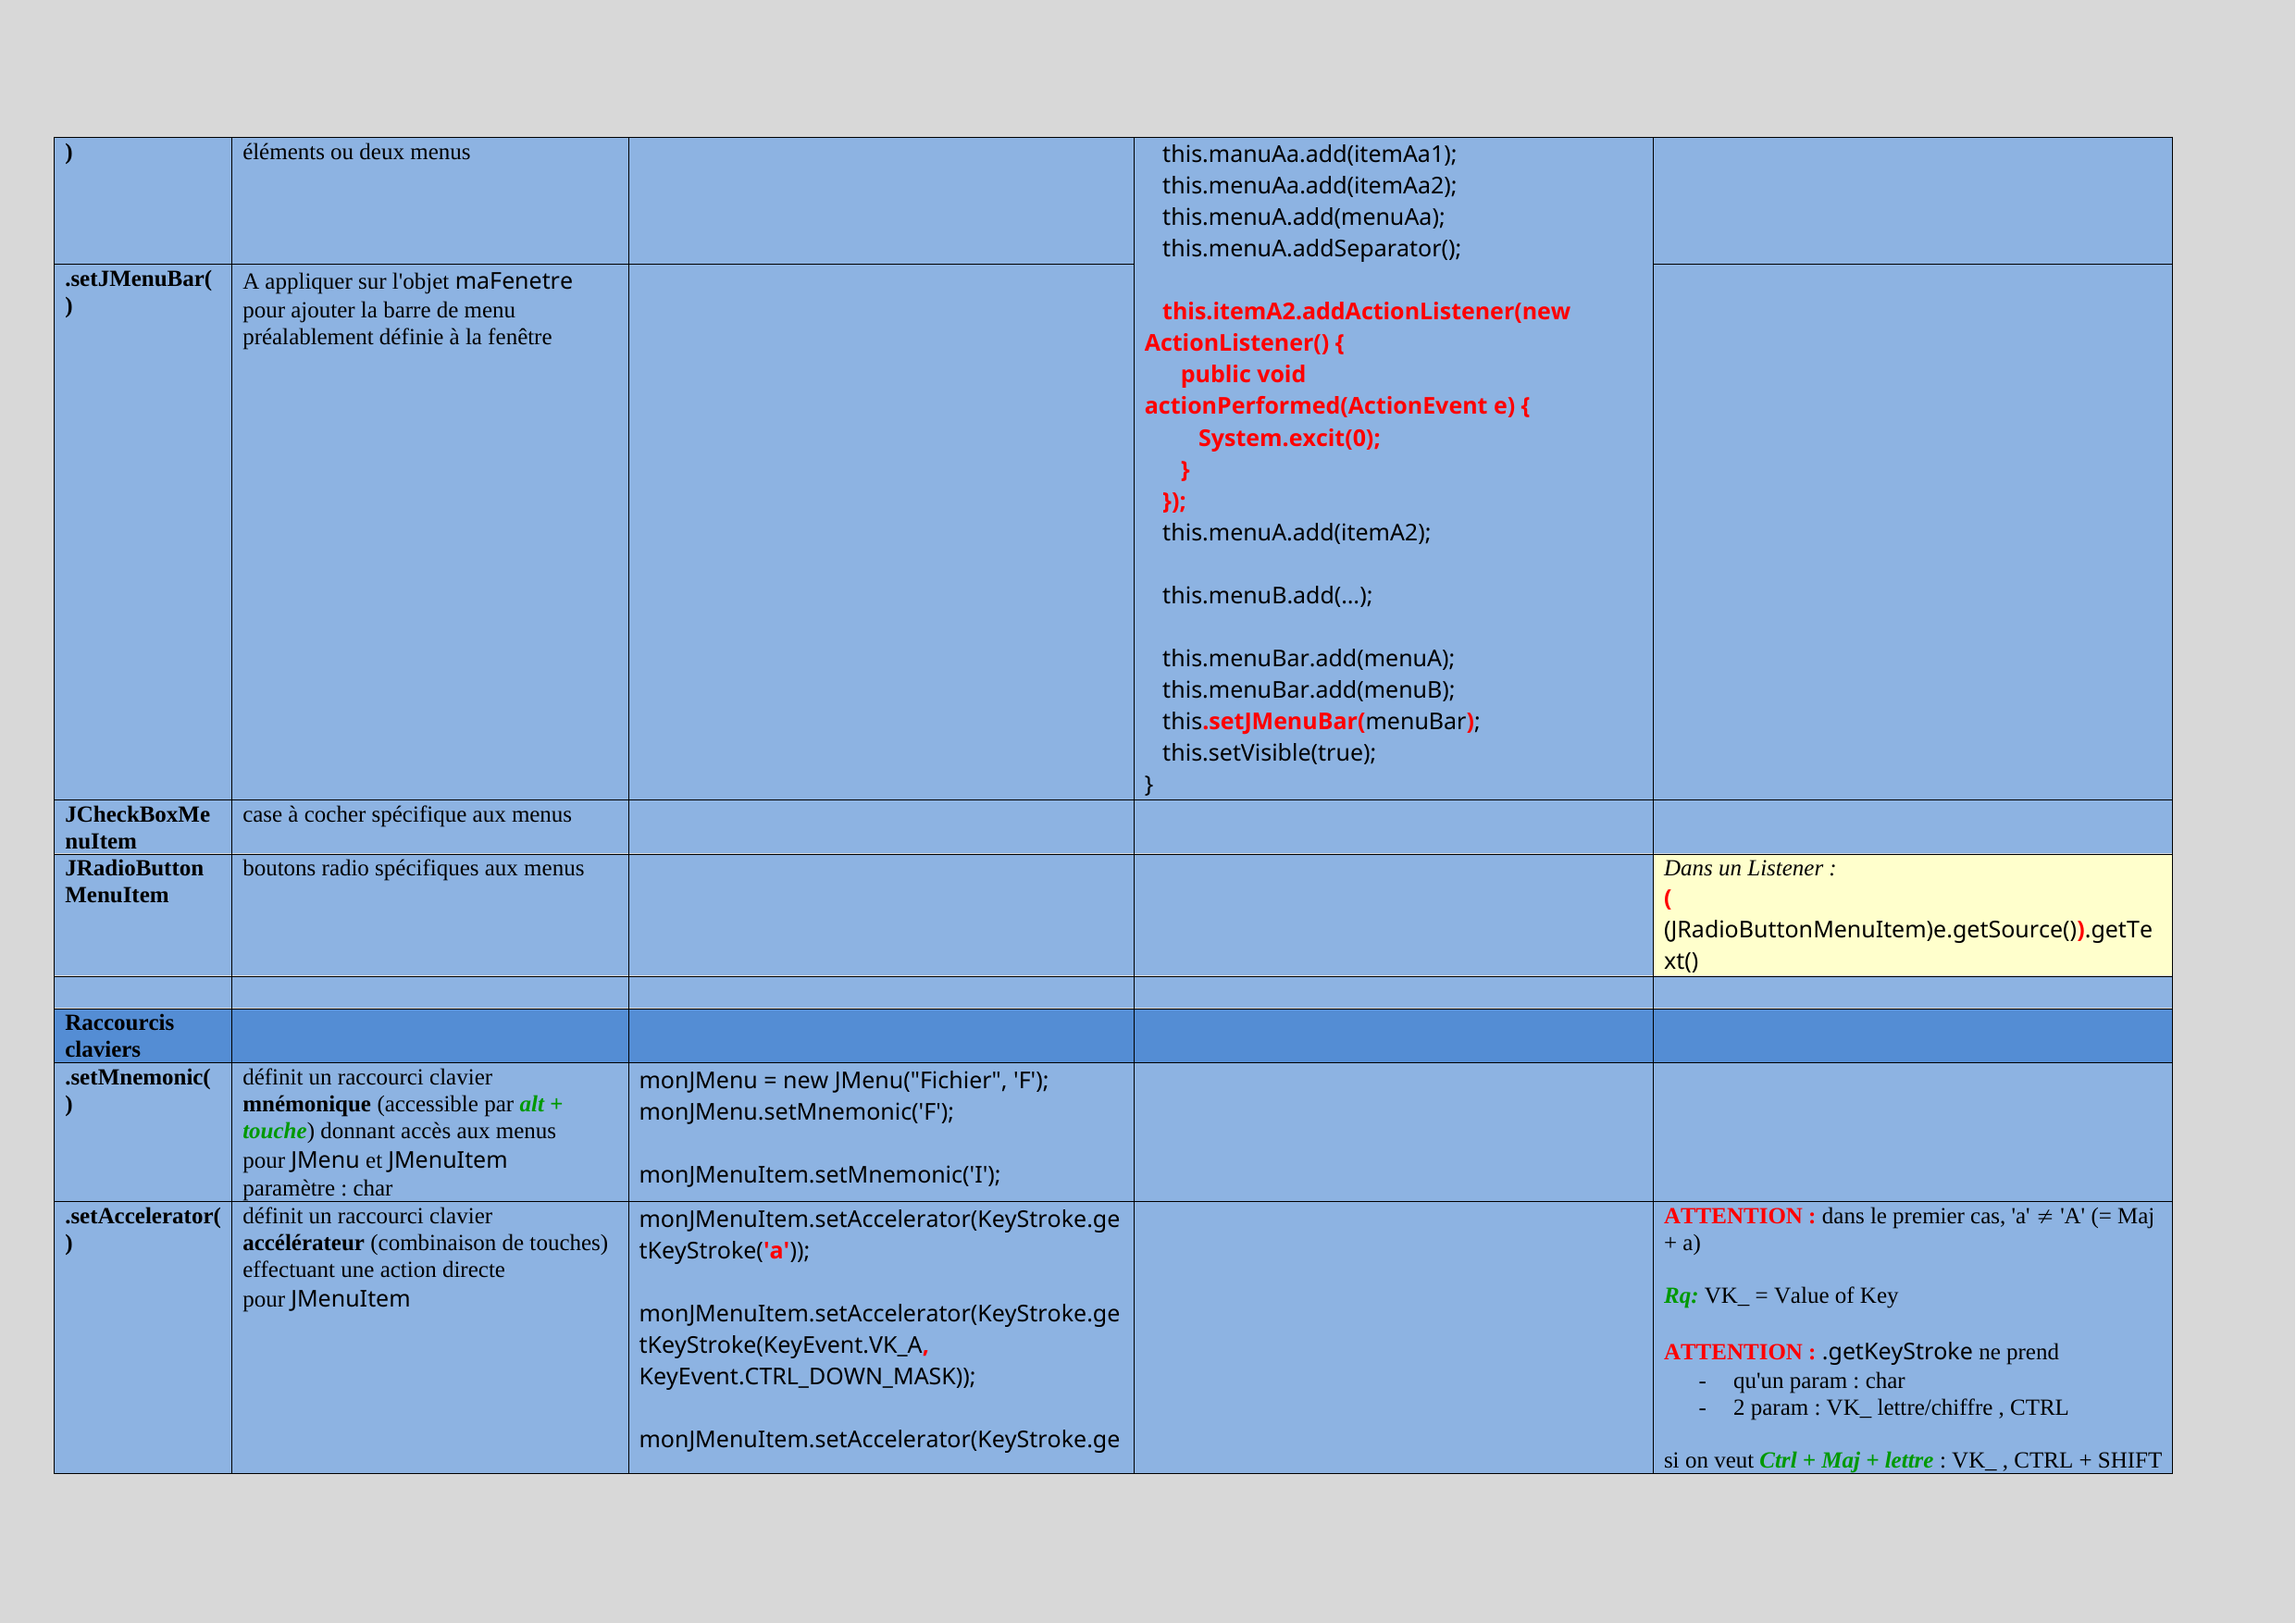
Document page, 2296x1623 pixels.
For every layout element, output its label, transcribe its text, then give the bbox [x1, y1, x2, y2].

table_cell .setMnemonic( ) [55, 1063, 231, 1201]
table_cell Dans un Listener : ((JRadioButtonMenuItem)e.getSource()).getText() [1654, 855, 2172, 975]
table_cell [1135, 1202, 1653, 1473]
table_cell case à cocher spécifique aux menus [232, 800, 628, 853]
table_cell [629, 138, 1134, 264]
table_cell ajoute un séparateur entre deux éléments ou deux menus [232, 138, 628, 264]
table_cell [629, 1010, 1134, 1062]
table_cell [629, 855, 1134, 975]
table_cell .setJMenuBar( ) [55, 265, 231, 799]
table_cell [1654, 1010, 2172, 1062]
table_cell [1654, 977, 2172, 1008]
table_cell [1135, 1010, 1653, 1062]
table_cell [629, 265, 1134, 799]
table_cell Raccourcis claviers [55, 1010, 231, 1062]
table_cell [1135, 977, 1653, 1008]
table_cell [232, 1010, 628, 1062]
table_cell [55, 977, 231, 1008]
table_cell .addSeparator() [55, 138, 231, 264]
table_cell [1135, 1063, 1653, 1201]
table_cell [1654, 265, 2172, 799]
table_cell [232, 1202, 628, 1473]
table_cell JCheckBoxMenuItem [55, 800, 231, 853]
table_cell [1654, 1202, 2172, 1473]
table_cell A appliquer sur l'objet maFenetre pour ajouter la barre de menu préalablement définie à la fenêtre [232, 265, 628, 799]
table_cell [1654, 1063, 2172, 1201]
table_cell [1654, 800, 2172, 853]
table_cell JRadioButtonMenuItem [55, 855, 231, 975]
table_cell [1135, 800, 1653, 853]
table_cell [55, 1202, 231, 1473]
table_cell [1135, 855, 1653, 975]
table_cell [232, 977, 628, 1008]
table_cell définit un raccourci clavier mnémonique (accessible par alt + touche) donnant accès aux menus pour JMenu et JMenuItem paramètre : char [232, 1063, 628, 1201]
table_cell boutons radio spécifiques aux menus [232, 855, 628, 975]
table_cell [629, 800, 1134, 853]
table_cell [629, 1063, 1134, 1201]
table_cell [1654, 138, 2172, 264]
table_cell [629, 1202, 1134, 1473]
table_cell [629, 977, 1134, 1008]
